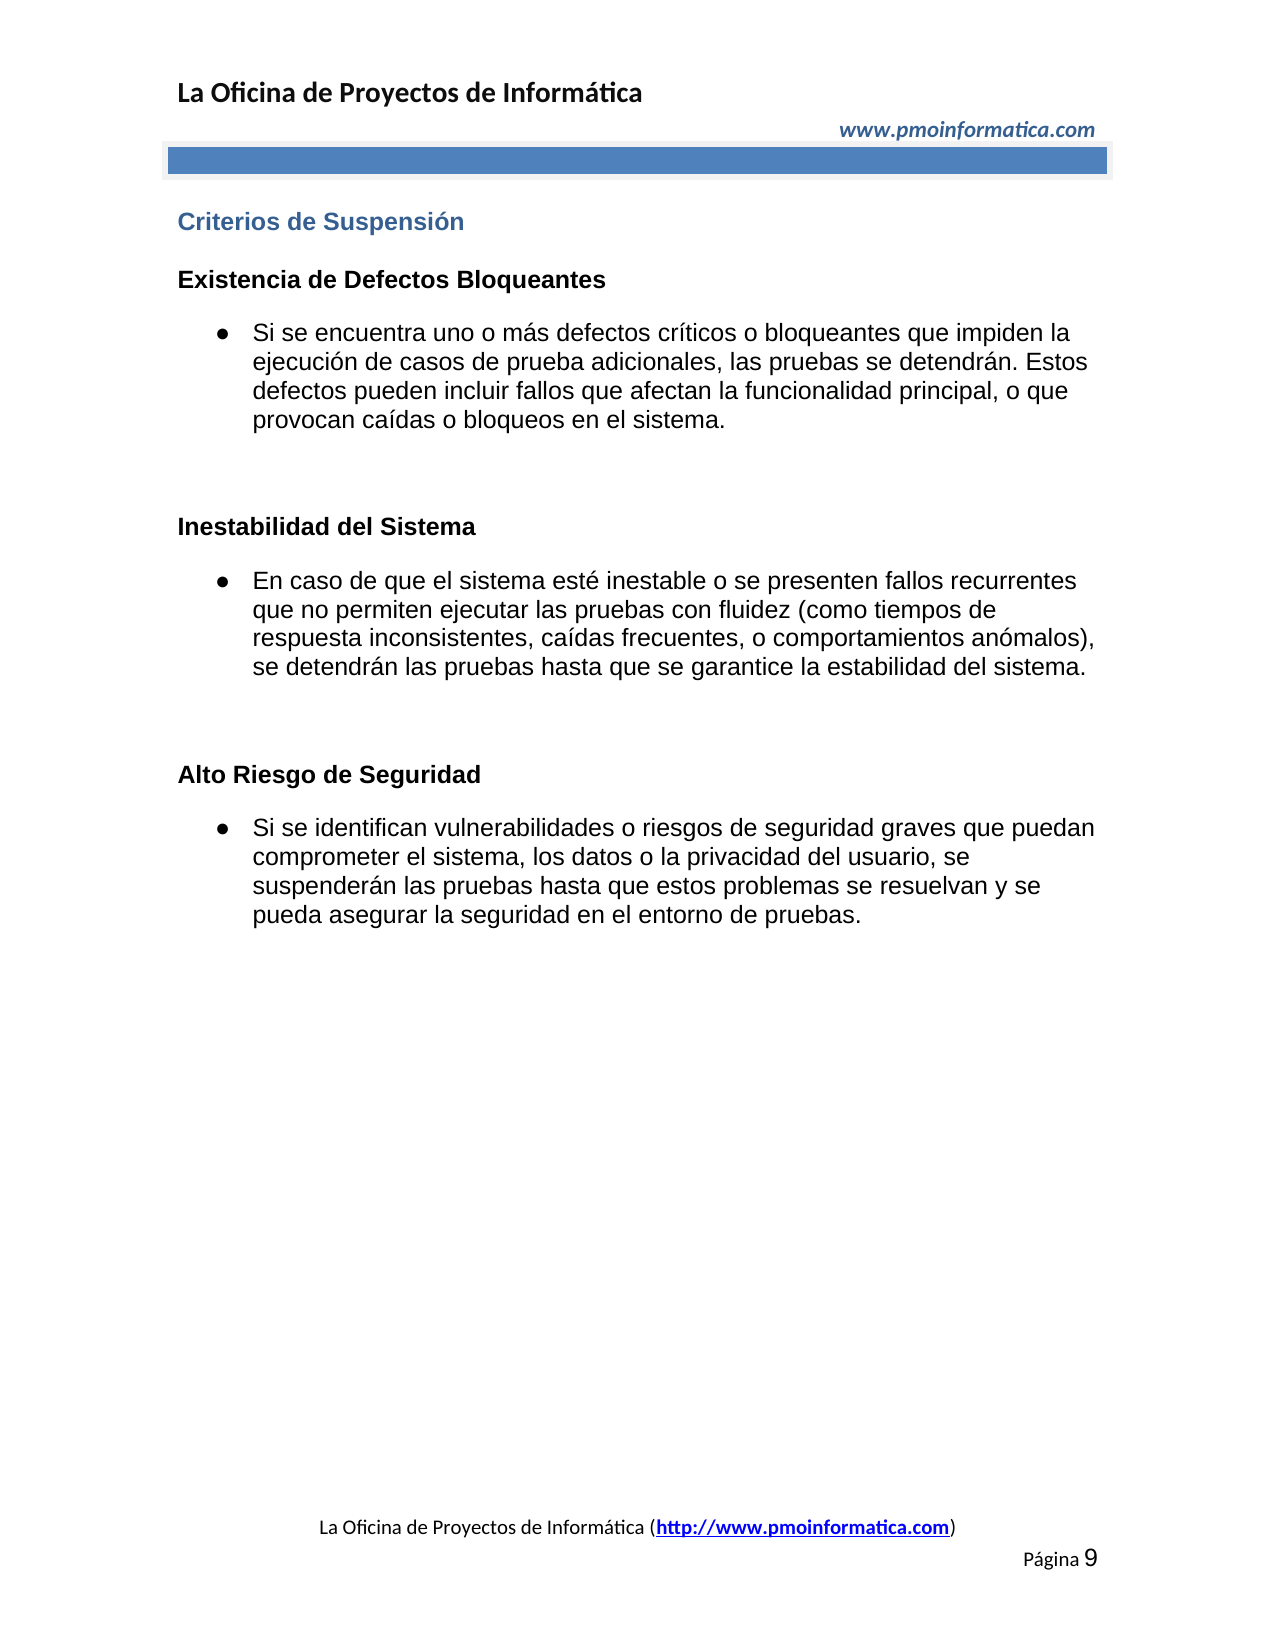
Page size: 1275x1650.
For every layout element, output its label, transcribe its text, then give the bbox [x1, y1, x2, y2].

list En caso de que el sistema esté inestable o se presenten fallos recurrentes que no permiten ejecutar las pruebas con fluidez (como tiempos de respuesta inconsistentes, caídas frecuentes, o comportamientos anómalos), se detendrán las pruebas hasta que se garantice la estabilidad del sistema. [215, 566, 1098, 681]
text Inestabilidad del Sistema [177, 512, 1098, 541]
text Criterios de Suspensión [177, 207, 1098, 236]
text Alto Riesgo de Seguridad [177, 760, 1098, 788]
list Si se encuentra uno o más defectos críticos o bloqueantes que impiden la ejecución de casos de prueba adicionales, las pruebas se detendrán. Estos defectos pueden incluir fallos que afectan la funcionalidad principal, o que provocan caídas o bloqueos en el sistema. [215, 318, 1098, 433]
text Existencia de Defectos Bloqueantes [177, 265, 1098, 293]
list Si se identifican vulnerabilidades o riesgos de seguridad graves que puedan comprometer el sistema, los datos o la privacidad del usuario, se suspenderán las pruebas hasta que estos problemas se resuelvan y se pueda asegurar la seguridad en el entorno de pruebas. [215, 813, 1098, 928]
